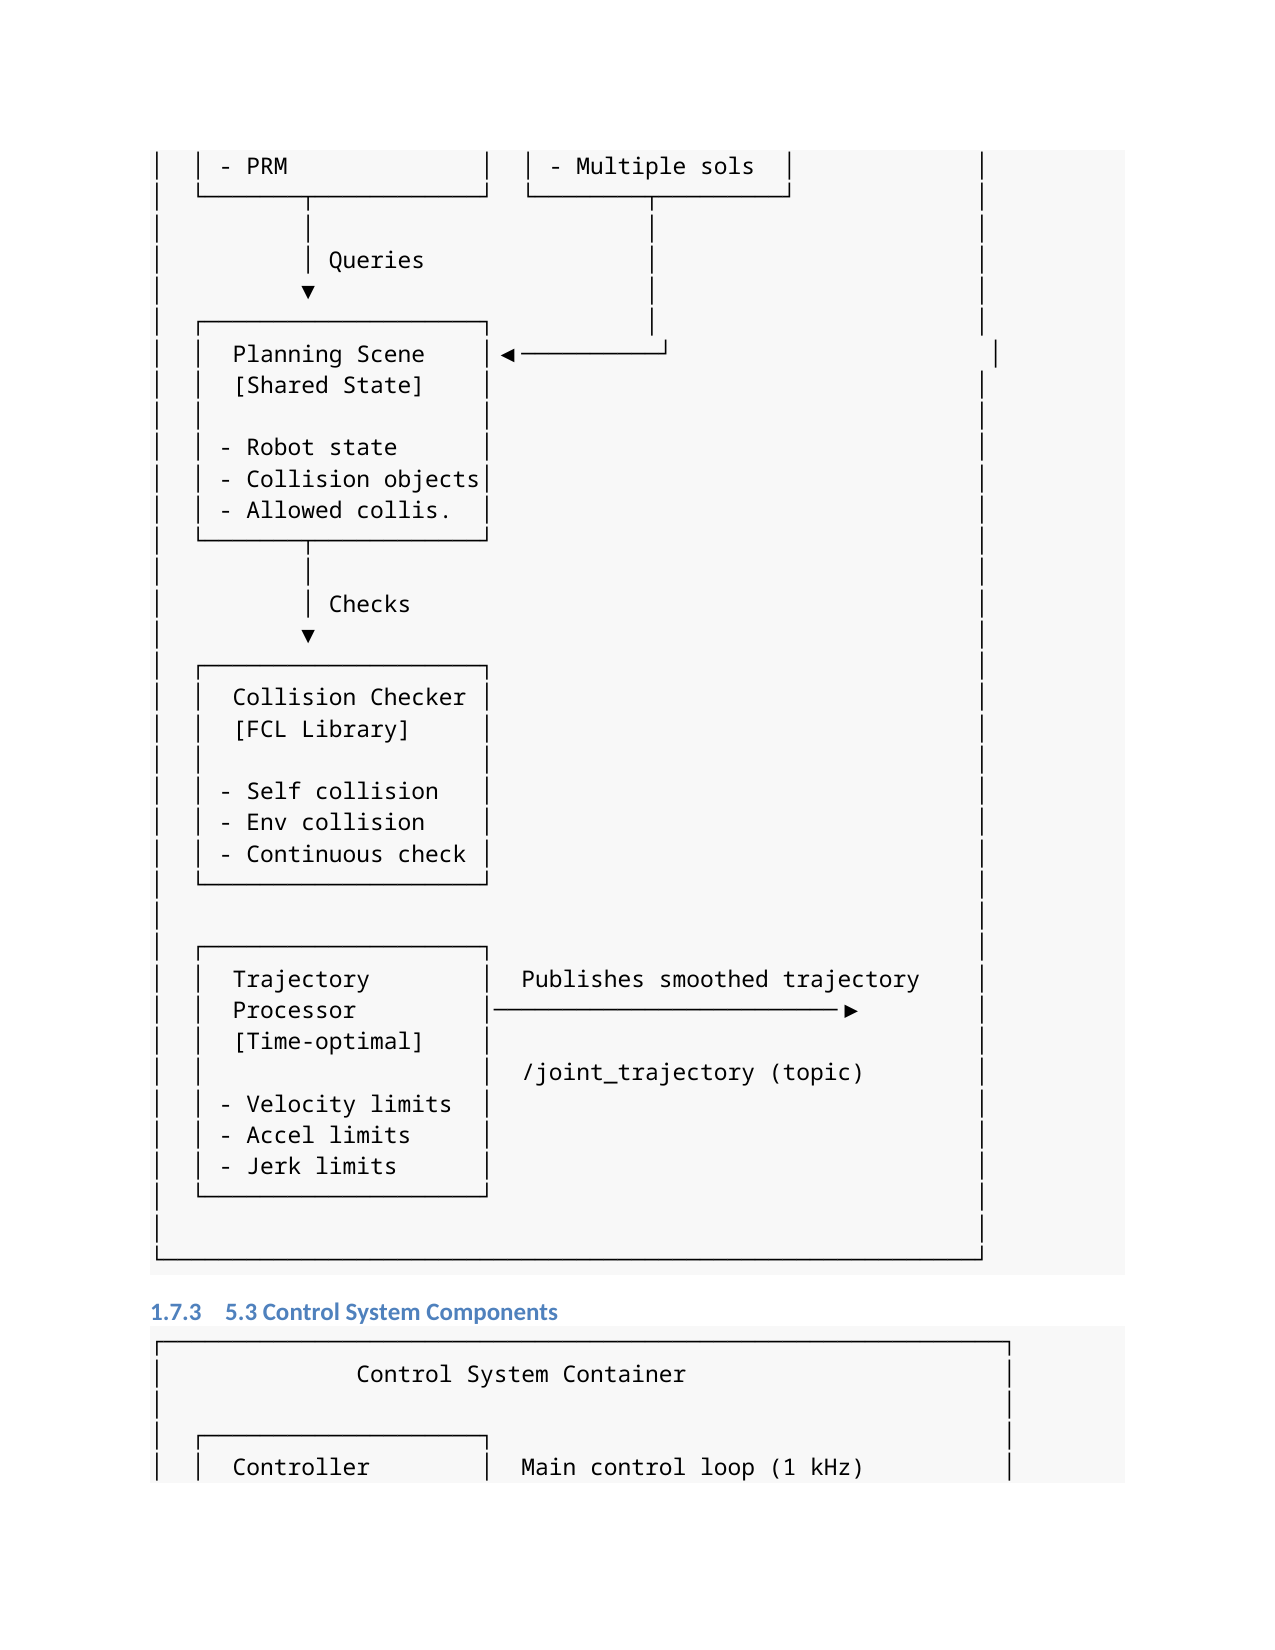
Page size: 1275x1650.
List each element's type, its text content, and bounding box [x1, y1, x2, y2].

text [150, 150, 1125, 1275]
subtitle 1.7.3 5.3 Control System Components [150, 1296, 1125, 1326]
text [150, 1326, 1125, 1483]
